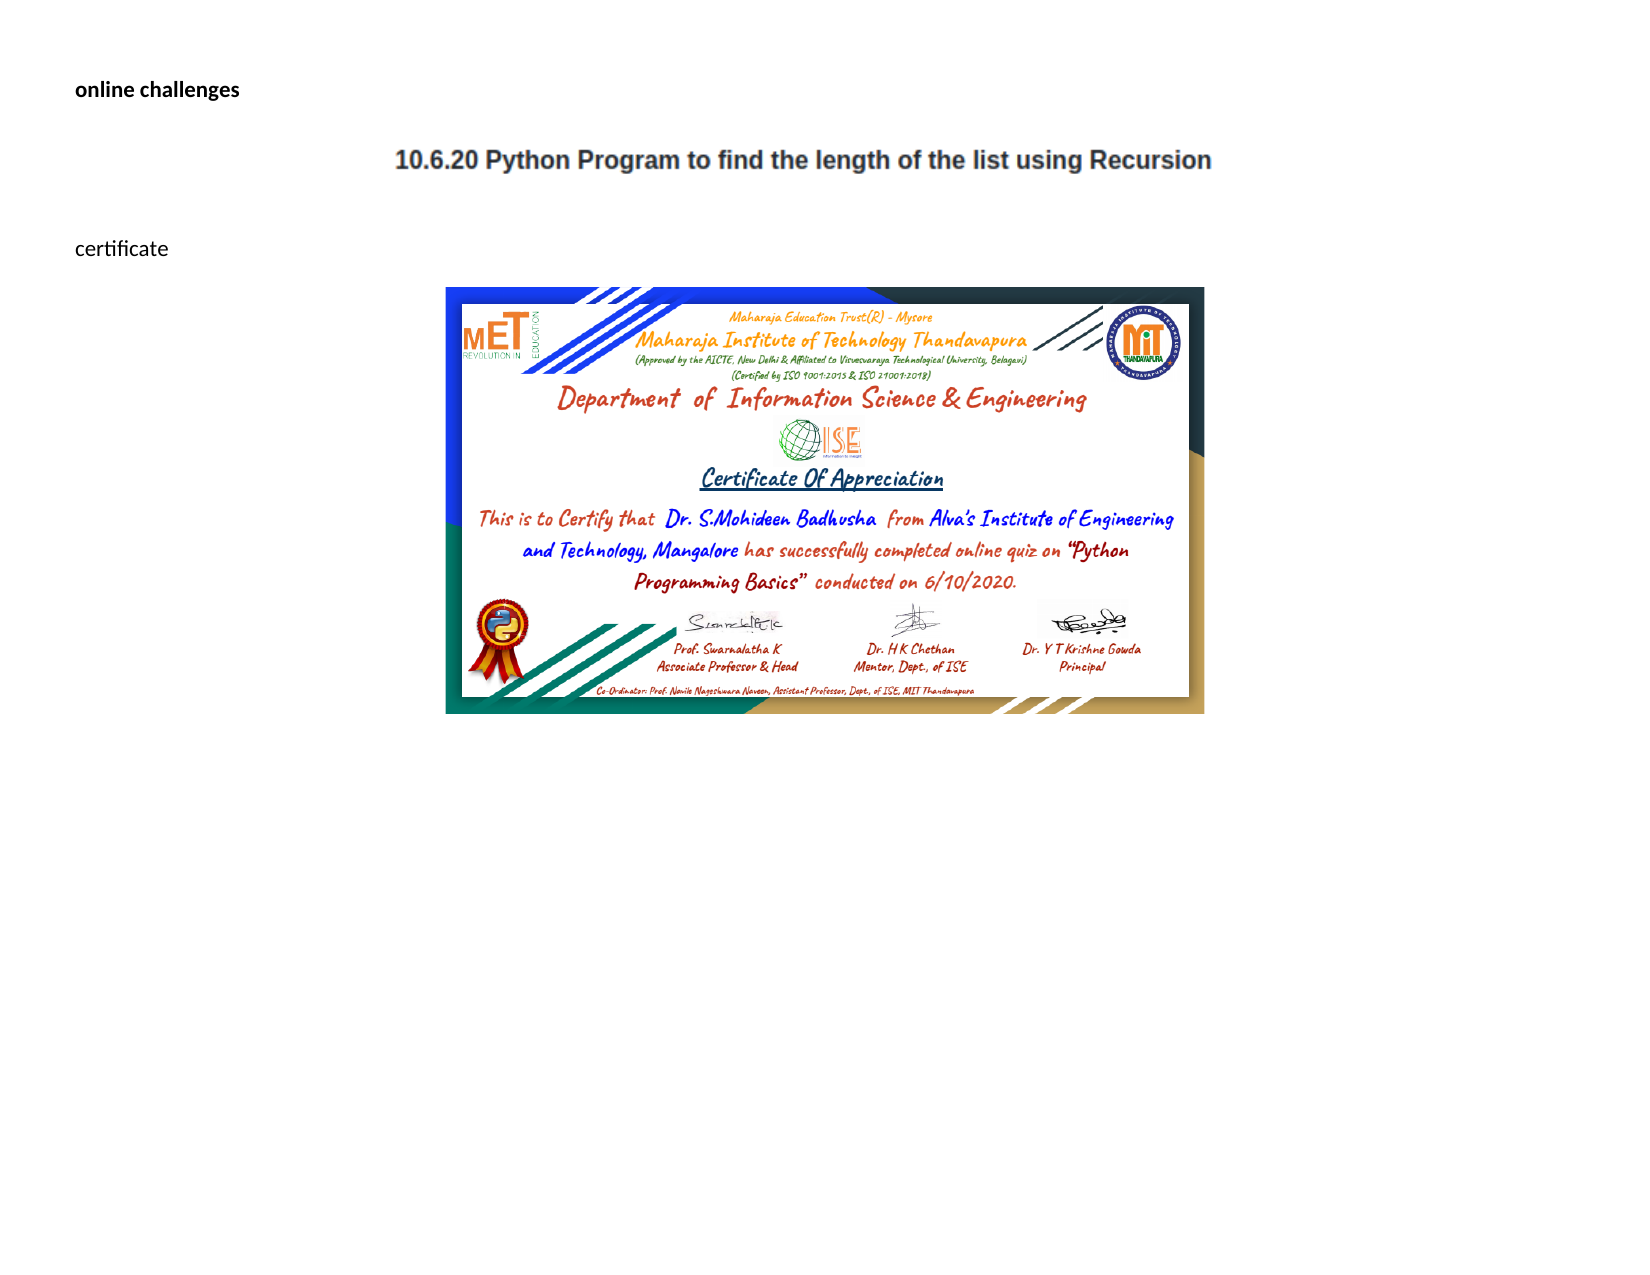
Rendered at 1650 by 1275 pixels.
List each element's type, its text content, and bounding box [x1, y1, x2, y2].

text online challenges [75, 75, 1575, 103]
picture [386, 128, 1264, 193]
text certificate [75, 234, 1575, 262]
picture [445, 287, 1205, 714]
